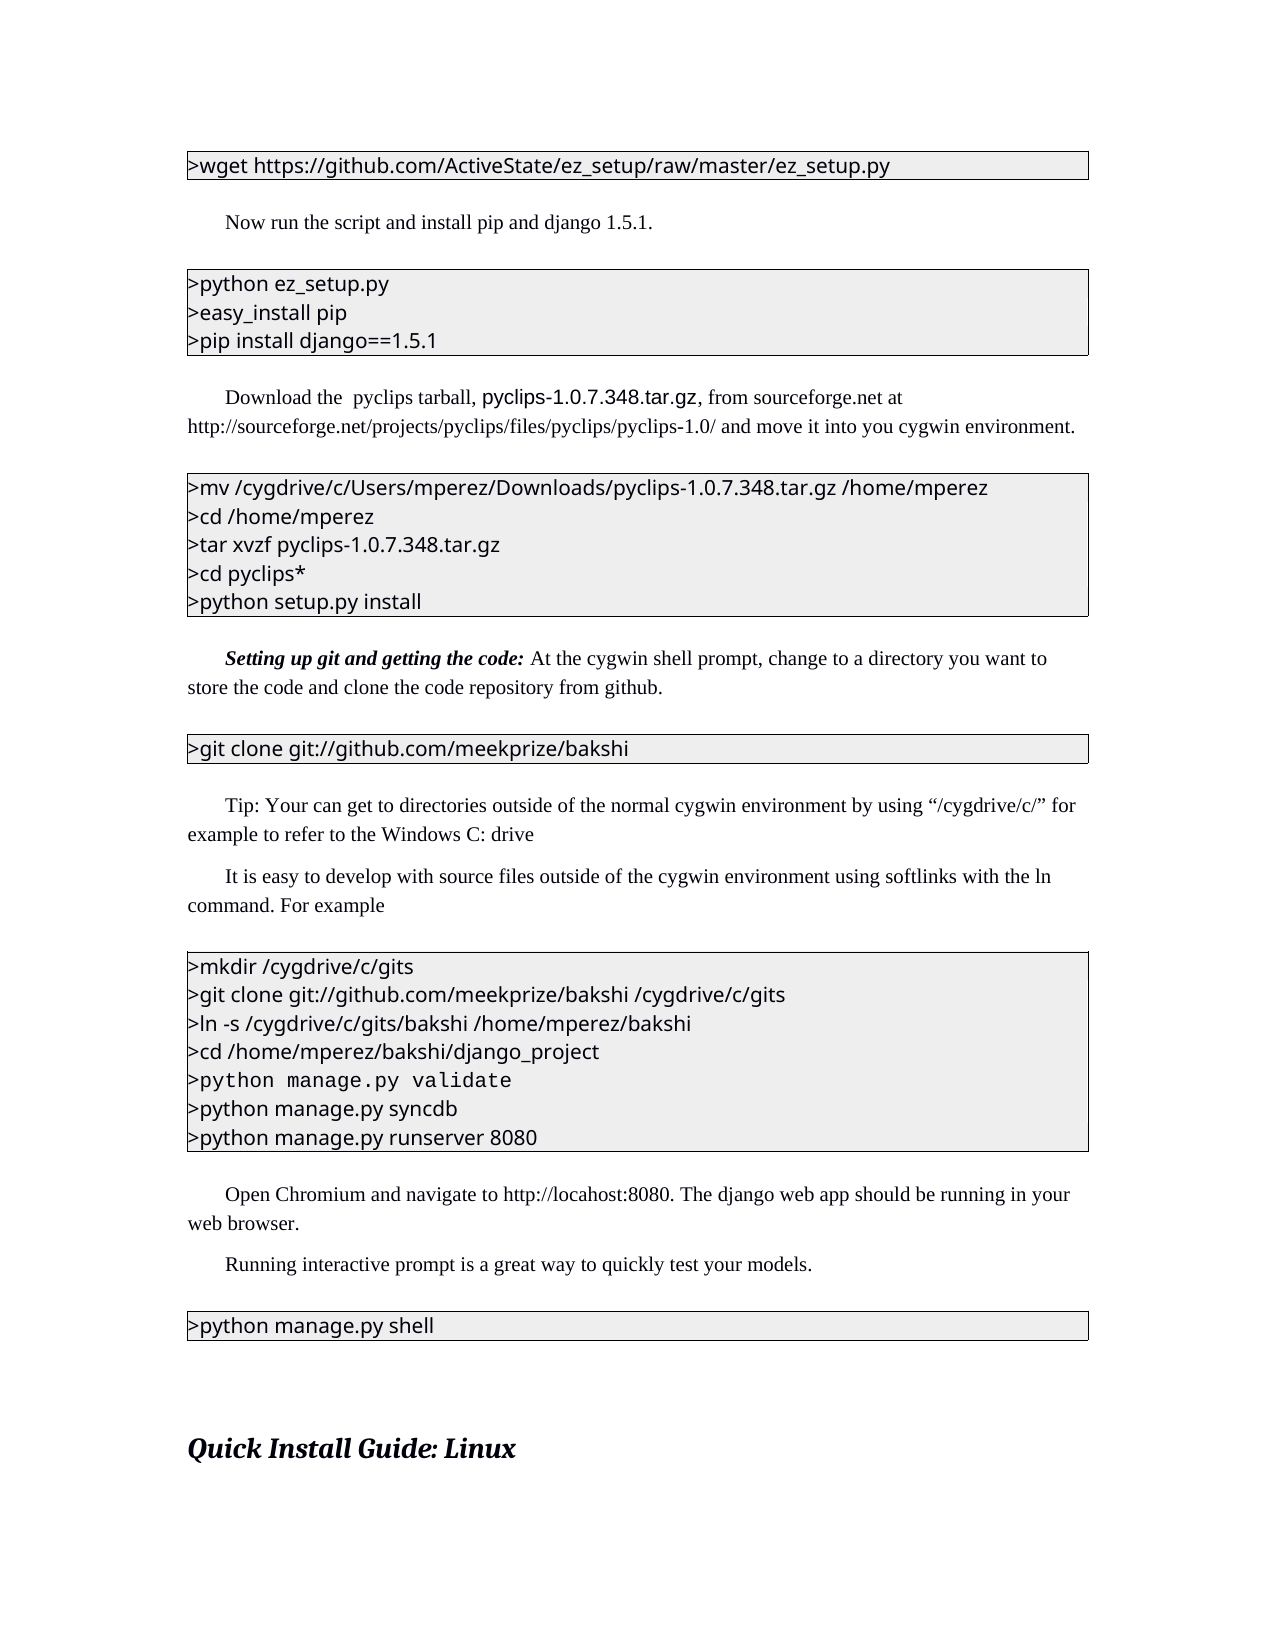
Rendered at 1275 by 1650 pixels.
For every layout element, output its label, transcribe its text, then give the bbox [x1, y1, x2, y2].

text >mkdir /cygdrive/c/gits [188, 953, 1088, 980]
text >python manage.py runserver 8080 [188, 1122, 1088, 1151]
text It is easy to develop with source files outside of the cygwin environment using softlinks with the ln command. For example [187, 864, 1087, 917]
text >git clone git://github.com/meekprize/bakshi /cygdrive/c/gits [188, 980, 1087, 1009]
text Running interactive prompt is a great way to quickly test your models. [187, 1252, 1087, 1276]
text >python setup.py install [188, 587, 1088, 616]
text >tar xvzf pyclips-1.0.7.348.tar.gz [188, 530, 1087, 559]
text Download the pyclips tarball, pyclips-1.0.7.348.tar.gz, from sourceforge.net at http://sourceforge.net/projects/pyclips/files/pyclips/pyclips-1.0/ and move it into you cygwin environment. [187, 385, 1087, 438]
text >cd /home/mperez [188, 502, 1087, 530]
text Now run the script and install pip and django 1.5.1. [187, 210, 1087, 234]
text Open Chromium and navigate to http://locahost:8080. The django web app should be running in your web browser. [187, 1182, 1087, 1234]
text Tip: Your can get to directories outside of the normal cygwin environment by using “/cygdrive/c/” for example to refer to the Windows C: drive [187, 793, 1087, 846]
text >ln -s /cygdrive/c/gits/bakshi /home/mperez/bakshi [188, 1009, 1087, 1037]
text >easy_install pip [188, 298, 1087, 326]
text >git clone git://github.com/meekprize/bakshi [188, 735, 1088, 763]
text >python manage.py validate [188, 1066, 1087, 1094]
text >cd pyclips* [188, 559, 1087, 587]
subtitle Quick Install Guide: Linux [187, 1432, 1087, 1466]
text >wget https://github.com/ActiveState/ez_setup/raw/master/ez_setup.py [188, 152, 1088, 179]
text >python manage.py syncdb [188, 1094, 1087, 1122]
text >cd /home/mperez/bakshi/django_project [188, 1037, 1087, 1066]
text >mv /cygdrive/c/Users/mperez/Downloads/pyclips-1.0.7.348.tar.gz /home/mperez [188, 474, 1088, 502]
text >pip install django==1.5.1 [188, 326, 1088, 355]
text >python ez_setup.py [188, 270, 1088, 298]
text >python manage.py shell [188, 1312, 1088, 1340]
text Setting up git and getting the code: At the cygwin shell prompt, change to a directory you want to store the code and clone the code repository from github. [187, 646, 1087, 699]
